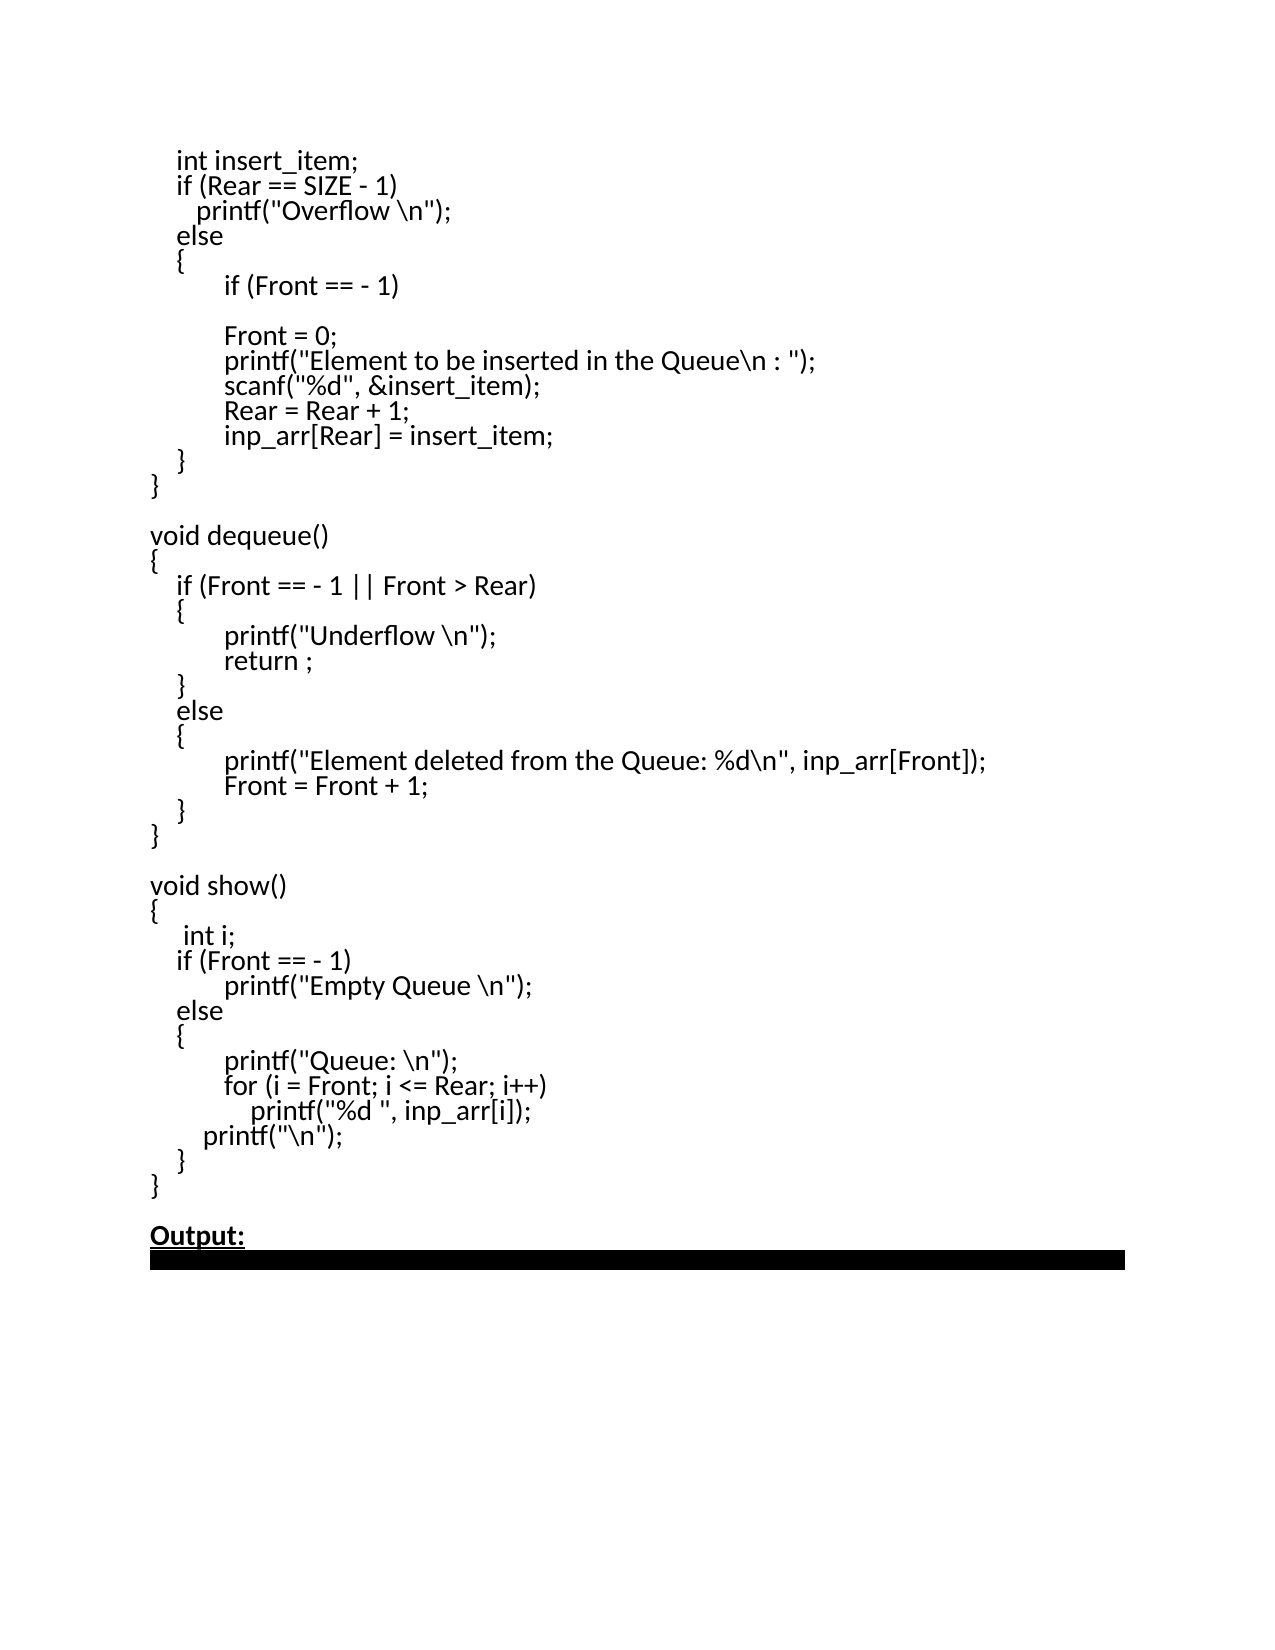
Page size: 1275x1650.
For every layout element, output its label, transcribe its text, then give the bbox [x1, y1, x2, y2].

text } [150, 800, 1125, 825]
text int insert_item; [150, 150, 1125, 175]
text if (Front == - 1 || Front > Rear) [150, 575, 355, 600]
text Front = 0; [150, 325, 1125, 350]
text Front = Front + 1; [150, 775, 1125, 800]
text printf("Underflow \n"); [150, 625, 1125, 650]
text { [150, 550, 1125, 575]
text } [150, 450, 1125, 475]
text else [150, 1000, 1125, 1025]
text } [150, 475, 1125, 500]
text void show() [150, 875, 1125, 900]
text if (Front == - 1) [150, 950, 1125, 975]
text } [150, 1150, 1125, 1175]
text { [150, 900, 1125, 925]
text Rear = Rear + 1; [150, 400, 1125, 425]
text { [150, 250, 1125, 275]
text { [150, 600, 1125, 625]
text for (i = Front; i <= Rear; i++) [150, 1075, 1125, 1100]
text printf("\n"); [150, 1125, 1125, 1150]
text printf("%d ", inp_arr[i]); [150, 1100, 1125, 1125]
text } [150, 675, 1125, 700]
text } [150, 1175, 1125, 1200]
text if (Rear == SIZE - 1) [150, 175, 1125, 200]
text if (Front == - 1 || Front > Rear) [371, 575, 1125, 600]
text { [150, 725, 1125, 750]
text } [150, 825, 1125, 850]
text else [150, 700, 1125, 725]
text else [150, 225, 1125, 250]
text printf("Queue: \n"); [150, 1050, 1125, 1075]
text int i; [150, 925, 1125, 950]
text Output: [150, 1225, 1125, 1250]
text if (Front == - 1) [150, 275, 1125, 300]
text printf("Element to be inserted in the Queue\n : "); [150, 350, 1125, 375]
text printf("Empty Queue \n"); [150, 975, 1125, 1000]
text return ; [150, 650, 1125, 675]
text printf("Overflow \n"); [150, 200, 1125, 225]
text { [150, 1025, 1125, 1050]
text printf("Element deleted from the Queue: %d\n", inp_arr[Front]); [150, 750, 1125, 775]
text scanf("%d", &insert_item); [150, 375, 1125, 400]
text inp_arr[Rear] = insert_item; [150, 425, 1125, 450]
text void dequeue() [150, 525, 1125, 550]
